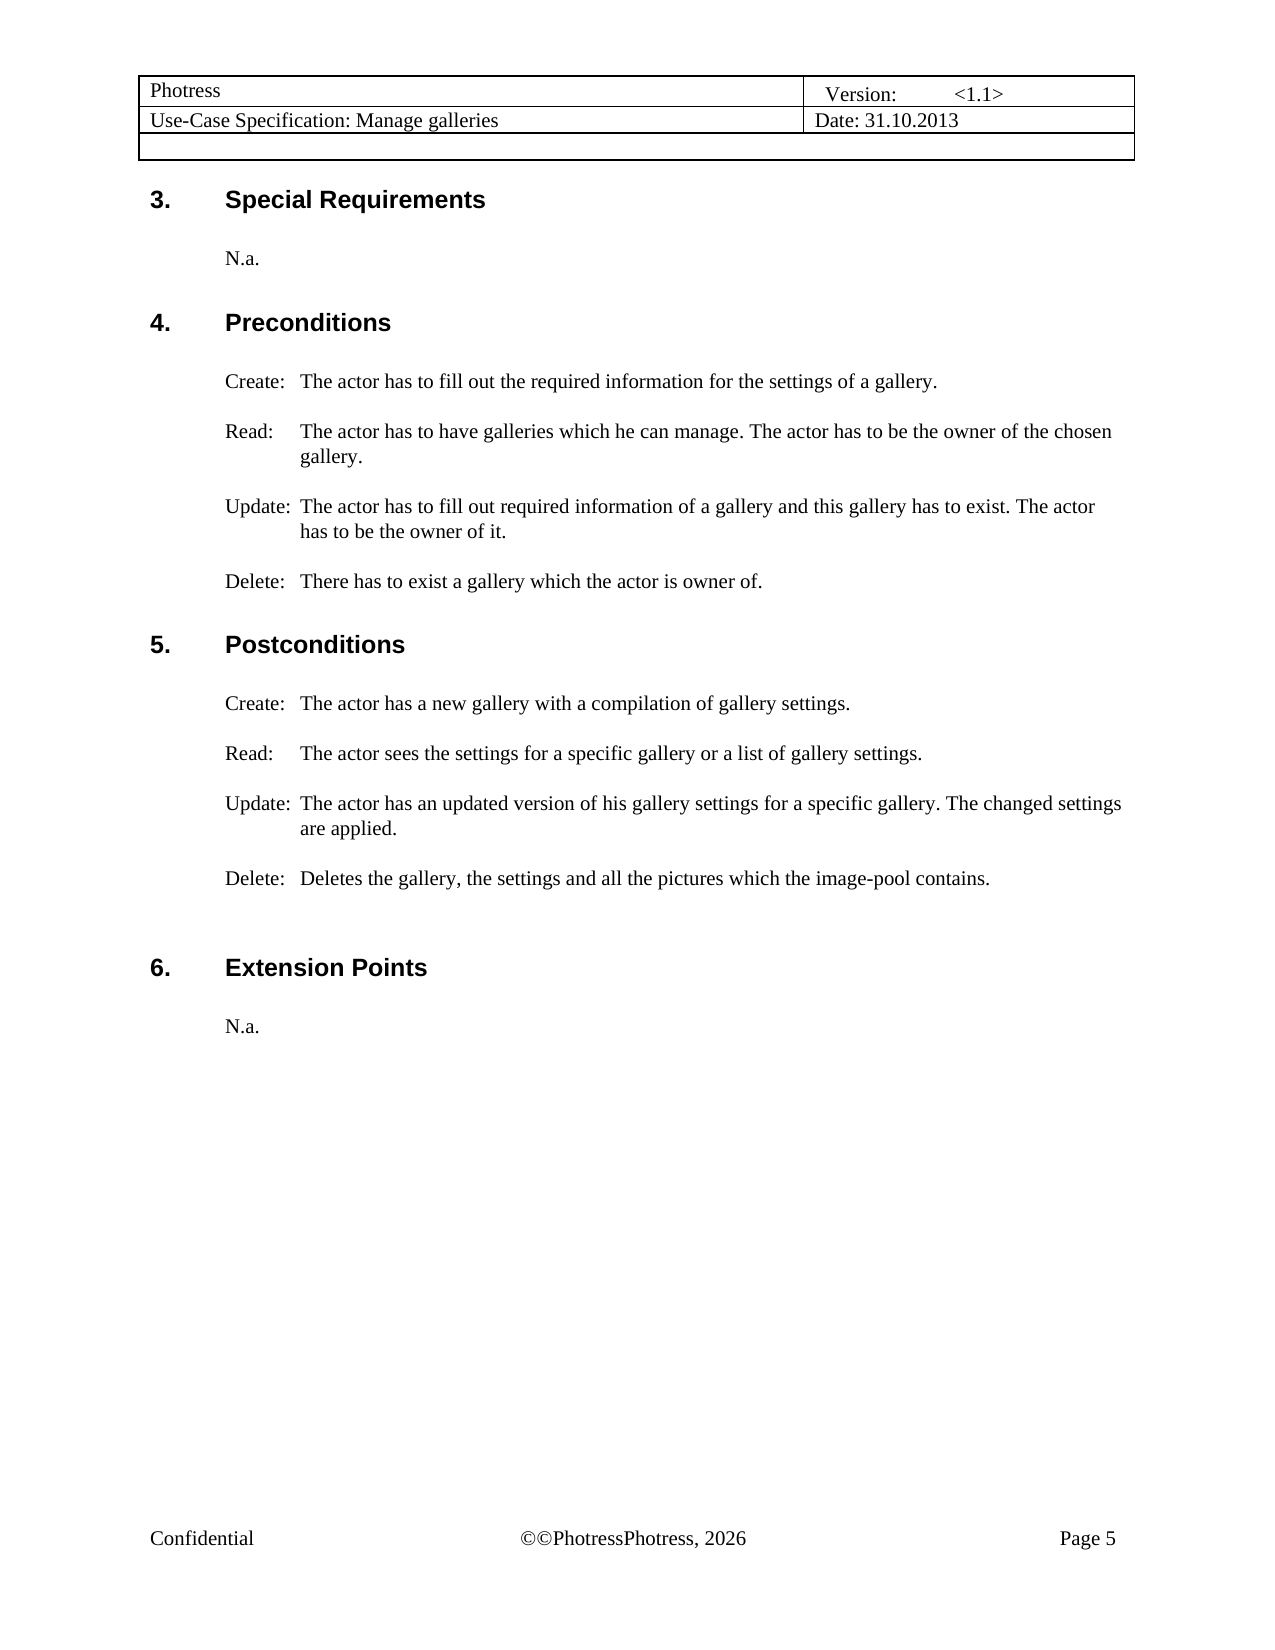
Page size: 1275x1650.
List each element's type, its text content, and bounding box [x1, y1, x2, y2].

subtitle Preconditions [150, 308, 1125, 337]
text are applied. [225, 815, 1125, 840]
subtitle Extension Points [150, 953, 1125, 982]
text Read: The actor sees the settings for a specific gallery or a list of gallery settings. [225, 740, 1125, 765]
text Update: The actor has an updated version of his gallery settings for a specific gallery. The changed settings [225, 790, 1125, 815]
text N.a. [225, 1013, 1125, 1038]
text Delete: There has to exist a gallery which the actor is owner of. [225, 568, 1125, 593]
text Read: The actor has to have galleries which he can manage. The actor has to be the owner of the chosen [225, 418, 1125, 443]
text Update: The actor has to fill out required information of a gallery and this gallery has to exist. The actor has to be the owner of it. [225, 493, 1125, 543]
subtitle Special Requirements [150, 185, 1125, 214]
text Create: The actor has to fill out the required information for the settings of a gallery. [225, 368, 1125, 393]
text gallery. [225, 443, 1125, 468]
text Create: The actor has a new gallery with a compilation of gallery settings. [225, 690, 1125, 715]
subtitle Postconditions [150, 630, 1125, 659]
text Delete: Deletes the gallery, the settings and all the pictures which the image-pool contains. [225, 865, 1125, 890]
text N.a. [225, 245, 1125, 270]
